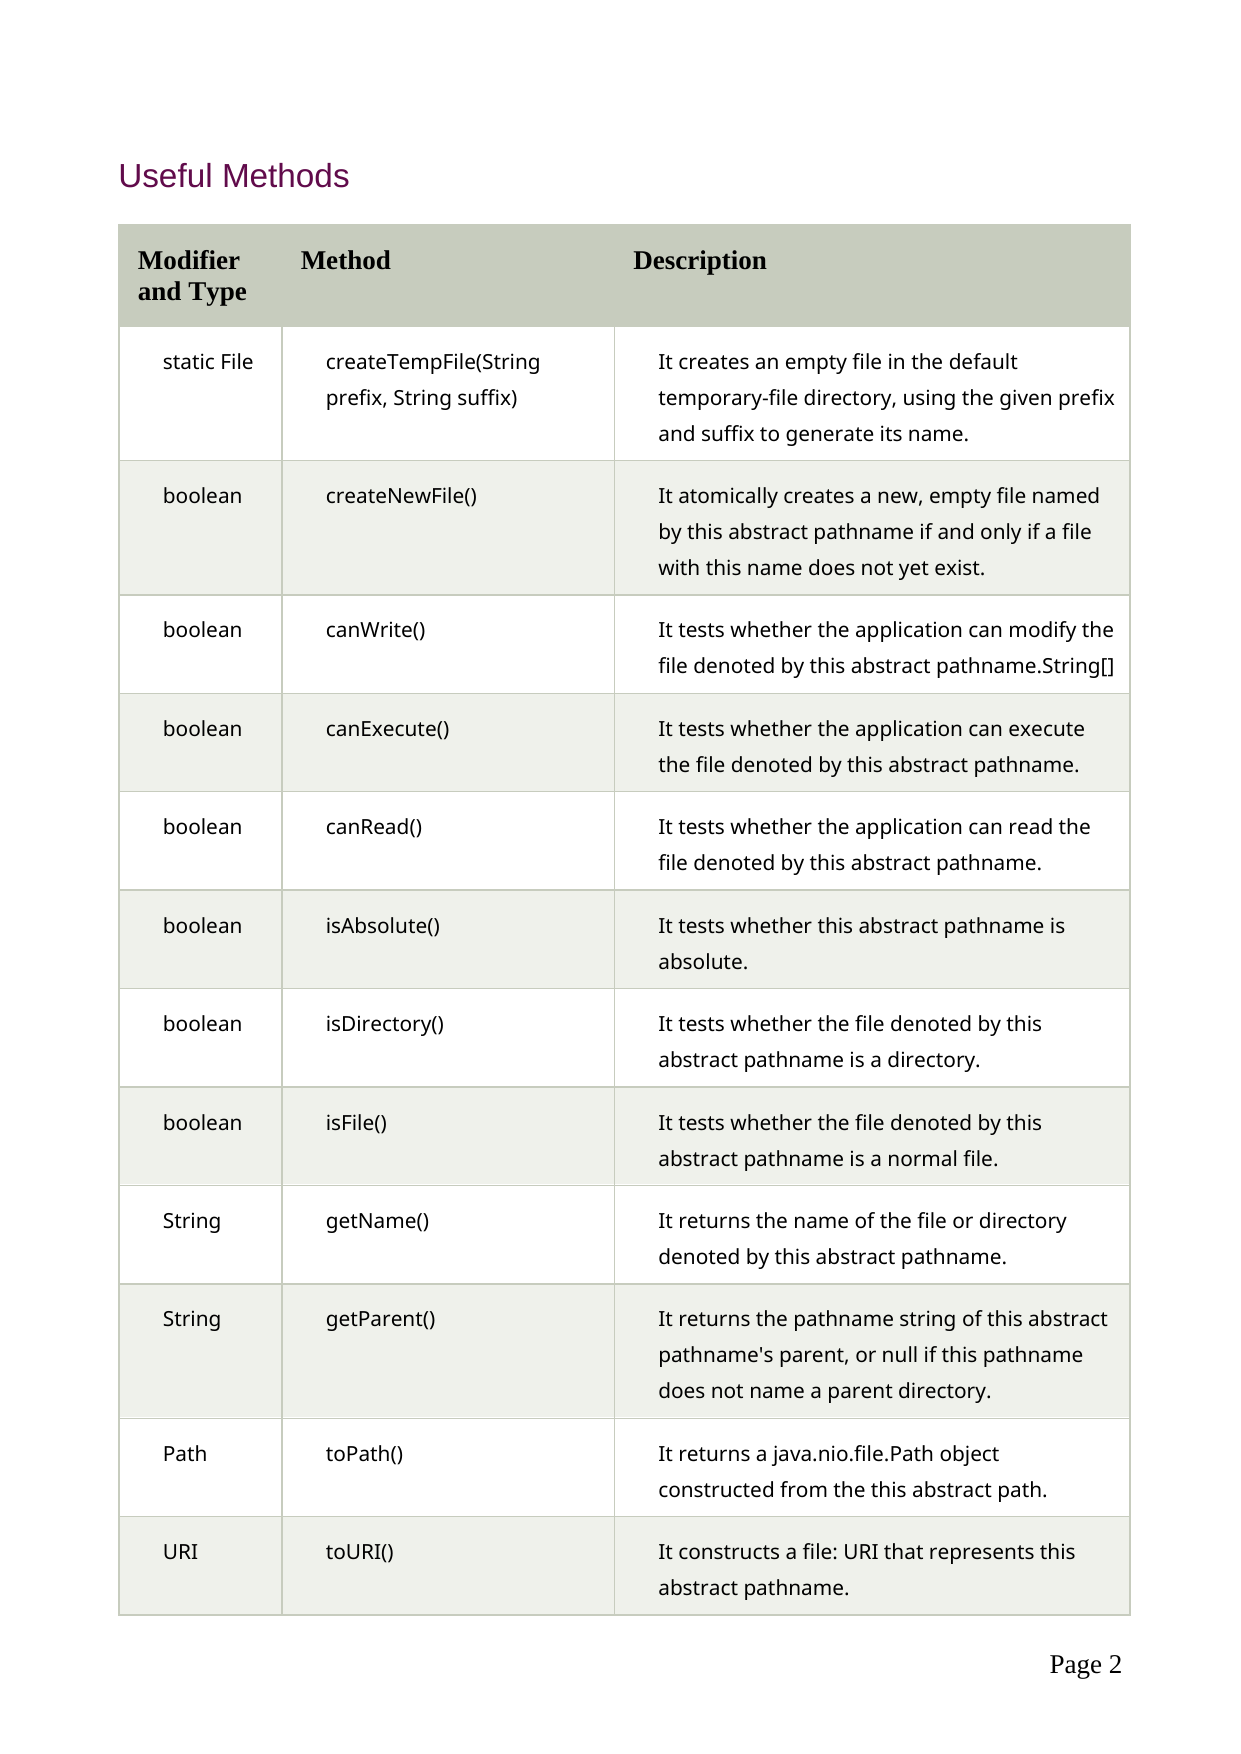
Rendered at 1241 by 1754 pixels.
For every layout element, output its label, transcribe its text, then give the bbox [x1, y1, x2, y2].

table_cell It tests whether the application can modify the file denoted by this abstract pathname.String[] [615, 596, 1129, 692]
table_cell getName() [283, 1186, 614, 1283]
table_cell It tests whether this abstract pathname is absolute. [615, 891, 1129, 988]
table_cell boolean [120, 461, 281, 594]
table_cell It tests whether the application can read the file denoted by this abstract pathname. [615, 792, 1129, 889]
table_cell isAbsolute() [283, 891, 614, 988]
table_cell String [120, 1186, 281, 1283]
table_cell getParent() [283, 1285, 614, 1417]
table_cell canExecute() [283, 694, 614, 791]
table_cell It creates an empty file in the default temporary-file directory, using the given prefix and suffix to generate its name. [615, 327, 1129, 459]
table_cell toPath() [283, 1419, 614, 1516]
table_cell isDirectory() [283, 989, 614, 1086]
table_cell boolean [120, 1088, 281, 1184]
table_cell createTempFile(String prefix, String suffix) [283, 327, 614, 459]
table_cell It constructs a file: URI that represents this abstract pathname. [615, 1517, 1129, 1614]
table_header Modifier and Type [120, 226, 282, 325]
table_cell Path [120, 1419, 281, 1516]
table_cell toURI() [283, 1517, 614, 1614]
table_cell It tests whether the file denoted by this abstract pathname is a normal file. [615, 1088, 1129, 1184]
table_cell boolean [120, 596, 281, 692]
table_cell boolean [120, 694, 281, 791]
table_cell It tests whether the application can execute the file denoted by this abstract pathname. [615, 694, 1129, 791]
table_cell canWrite() [283, 596, 614, 692]
table_cell boolean [120, 792, 281, 889]
table_cell It atomically creates a new, empty file named by this abstract pathname if and only if a file with this name does not yet exist. [615, 461, 1129, 594]
table_cell static File [120, 327, 281, 459]
table_cell boolean [120, 891, 281, 988]
table_cell It tests whether the file denoted by this abstract pathname is a directory. [615, 989, 1129, 1086]
table_cell boolean [120, 989, 281, 1086]
table_header Method [282, 226, 614, 325]
table_cell It returns the pathname string of this abstract pathname's parent, or null if this pathname does not name a parent directory. [615, 1285, 1129, 1417]
table_header Description [614, 226, 1129, 325]
table_cell isFile() [283, 1088, 614, 1184]
text Useful Methods [118, 156, 1122, 195]
table_cell It returns the name of the file or directory denoted by this abstract pathname. [615, 1186, 1129, 1283]
table_cell It returns a java.nio.file.Path object constructed from the this abstract path. [615, 1419, 1129, 1516]
table_cell String [120, 1285, 281, 1417]
table_cell URI [120, 1517, 281, 1614]
table_cell canRead() [283, 792, 614, 889]
table_cell createNewFile() [283, 461, 614, 594]
